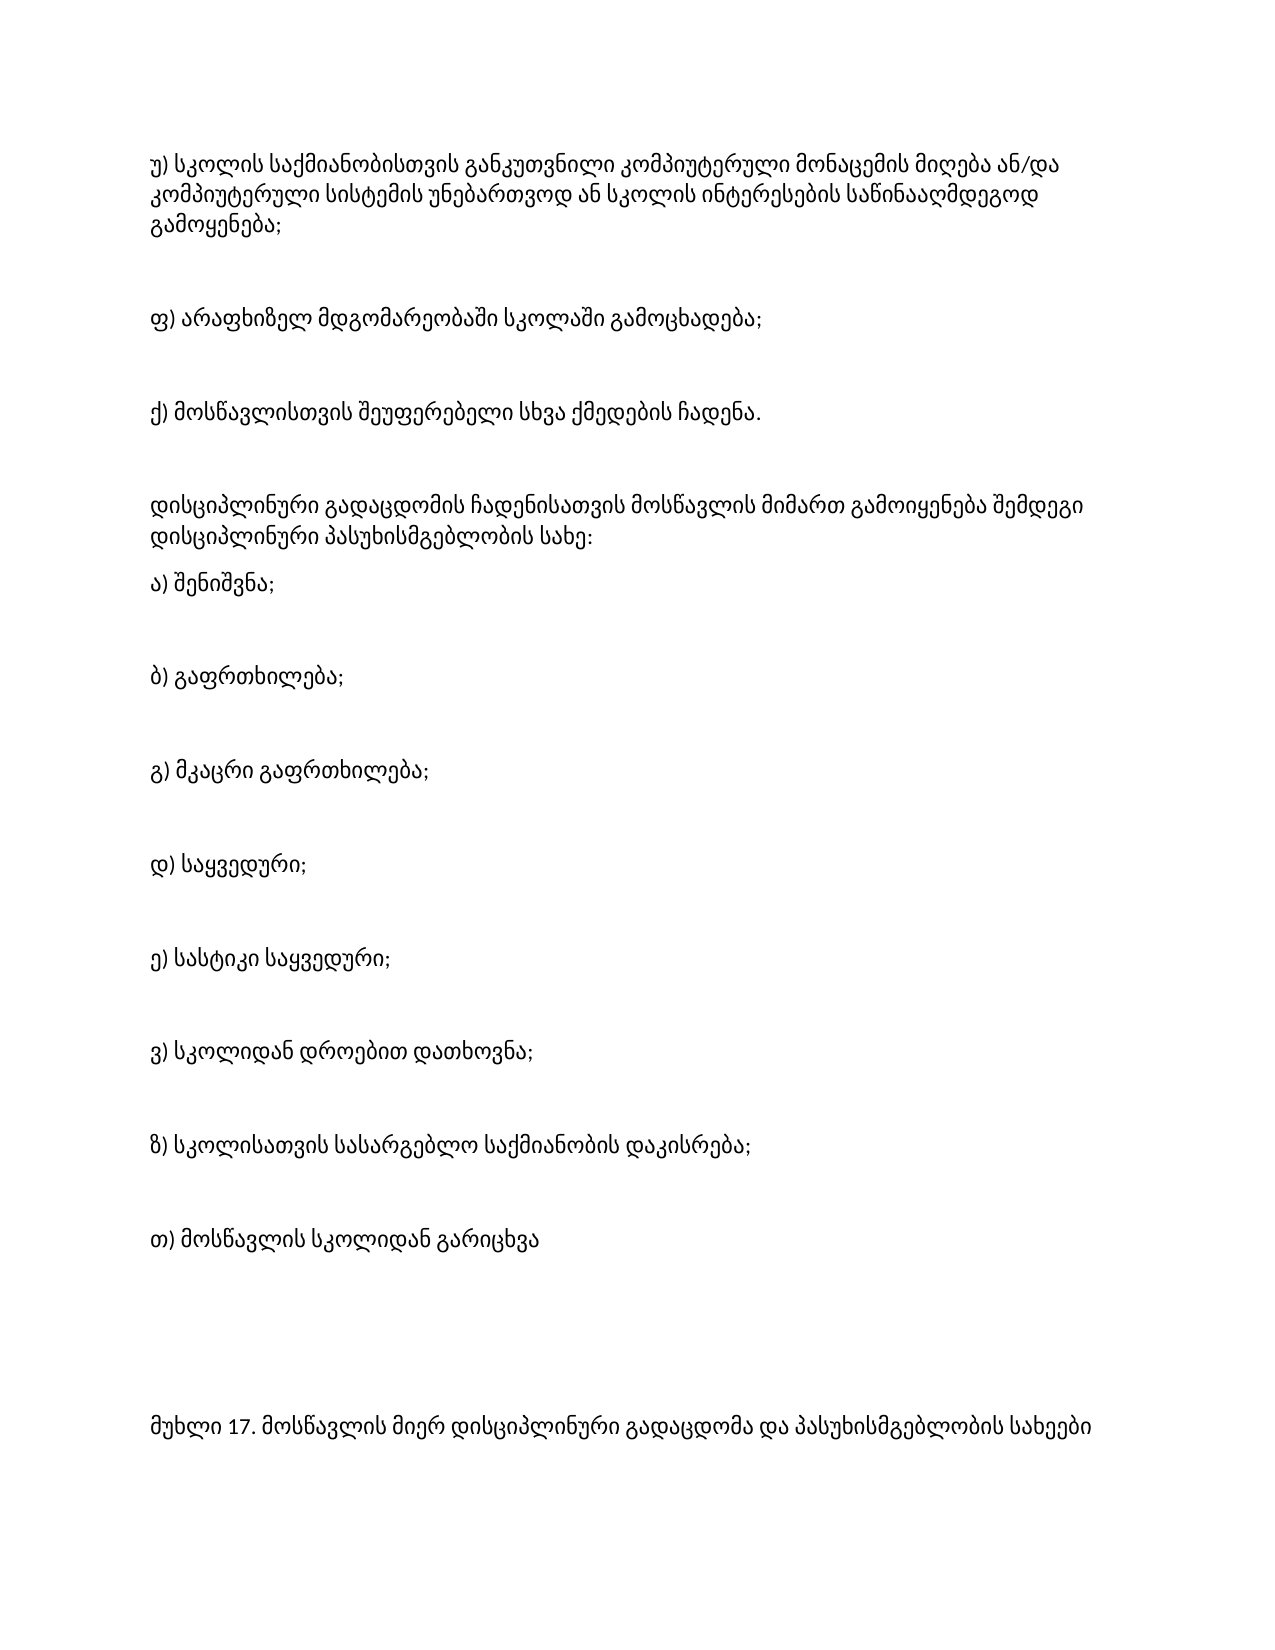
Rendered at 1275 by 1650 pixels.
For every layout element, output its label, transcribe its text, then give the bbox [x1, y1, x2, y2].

text გ) მკაცრი გაფრთხილება; [150, 756, 1125, 784]
text ბ) გაფრთხილება; [150, 662, 1125, 691]
text ქ) მოსწავლისთვის შეუფერებელი სხვა ქმედების ჩადენა. [150, 398, 1125, 426]
text ზ) სკოლისათვის სასარგებლო საქმიანობის დაკისრება; [150, 1131, 1125, 1159]
text დისციპლინური გადაცდომის ჩადენისათვის მოსწავლის მიმართ გამოიყენება შემდეგი დისციპლინური პასუხისმგებლობის სახე: [150, 492, 1125, 550]
text უ) სკოლის საქმიანობისთვის განკუთვნილი კომპიუტერული მონაცემის მიღება ან/და კომპიუტერული სისტემის უნებართვოდ ან სკოლის ინტერესების საწინააღმდეგოდ გამოყენება; [150, 150, 1125, 238]
text მუხლი 17. მოსწავლის მიერ დისციპლინური გადაცდომა და პასუხისმგებლობის სახეები [150, 1412, 1125, 1441]
text ა) შენიშვნა; [150, 569, 1125, 597]
text თ) მოსწავლის სკოლიდან გარიცხვა [150, 1225, 1125, 1253]
text ვ) სკოლიდან დროებით დათხოვნა; [150, 1037, 1125, 1066]
text დ) საყვედური; [150, 850, 1125, 878]
text ე) სასტიკი საყვედური; [150, 944, 1125, 972]
text ფ) არაფხიზელ მდგომარეობაში სკოლაში გამოცხადება; [150, 304, 1125, 332]
